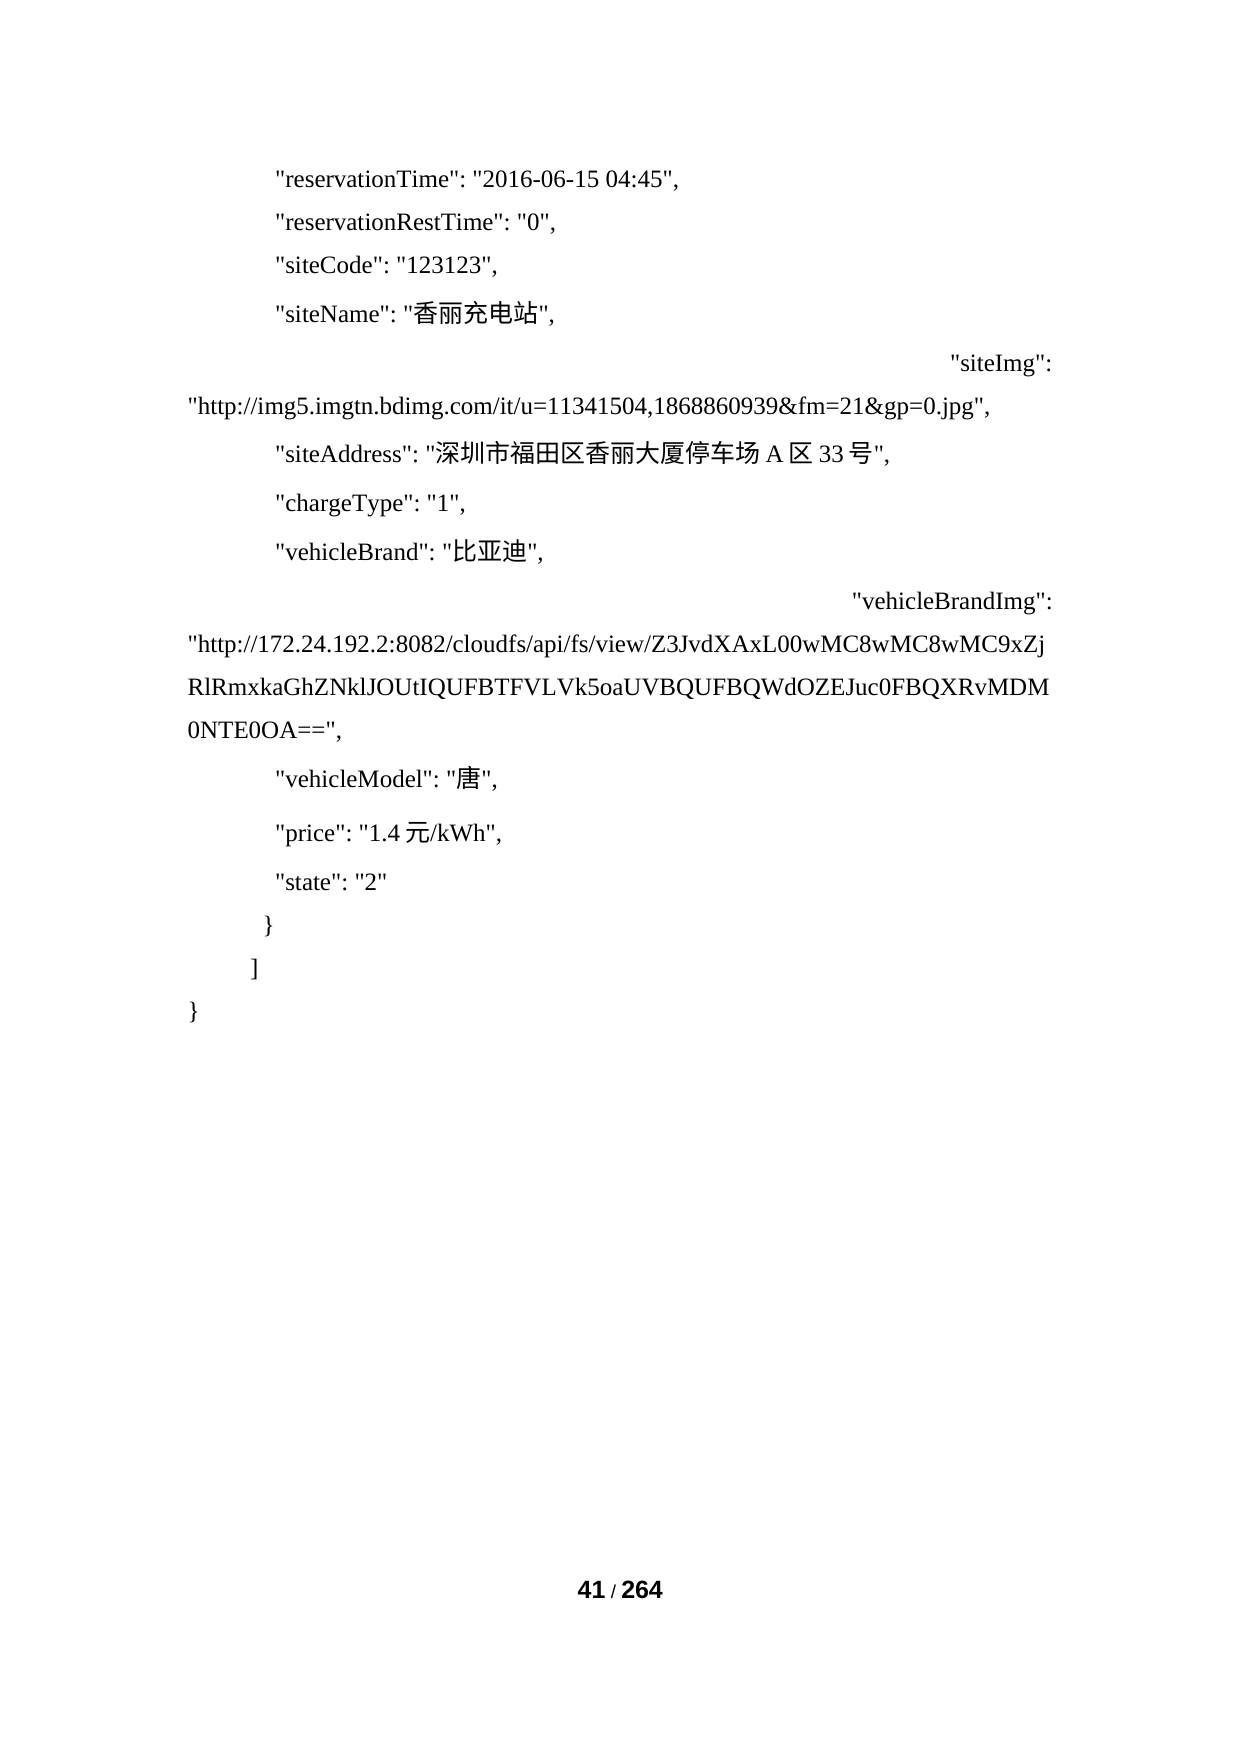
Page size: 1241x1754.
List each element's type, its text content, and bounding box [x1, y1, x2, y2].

text "reservationTime": "2016-06-15 04:45", [187, 164, 1053, 193]
text } [187, 996, 1053, 1025]
text "siteName": "香丽充电站", [187, 293, 1053, 329]
text "siteAddress": "深圳市福田区香丽大厦停车场A区33号", [187, 434, 1053, 470]
text ] [187, 953, 1053, 982]
text "vehicleBrandImg": "http://172.24.192.2:8082/cloudfs/api/fs/view/Z3JvdXAxL00wMC8wMC8wMC9xZjRlRmxkaGhZNklJOUtIQUFBTFVLVk5oaUVBQUFBQWdOZEJuc0FBQXRvMDM0NTE0OA==", [187, 586, 1053, 744]
text "siteCode": "123123", [187, 250, 1053, 279]
text "siteImg": "http://img5.imgtn.bdimg.com/it/u=11341504,1868860939&fm=21&gp=0.jpg", [187, 348, 1053, 419]
text "vehicleModel": "唐", [187, 758, 1053, 794]
text "reservationRestTime": "0", [187, 207, 1053, 236]
text "state": "2" [187, 867, 1053, 896]
text "chargeType": "1", [187, 488, 1053, 517]
text } [187, 910, 1053, 939]
text "price": "1.4元/kWh", [187, 813, 1053, 849]
text "vehicleBrand": "比亚迪", [187, 531, 1053, 568]
